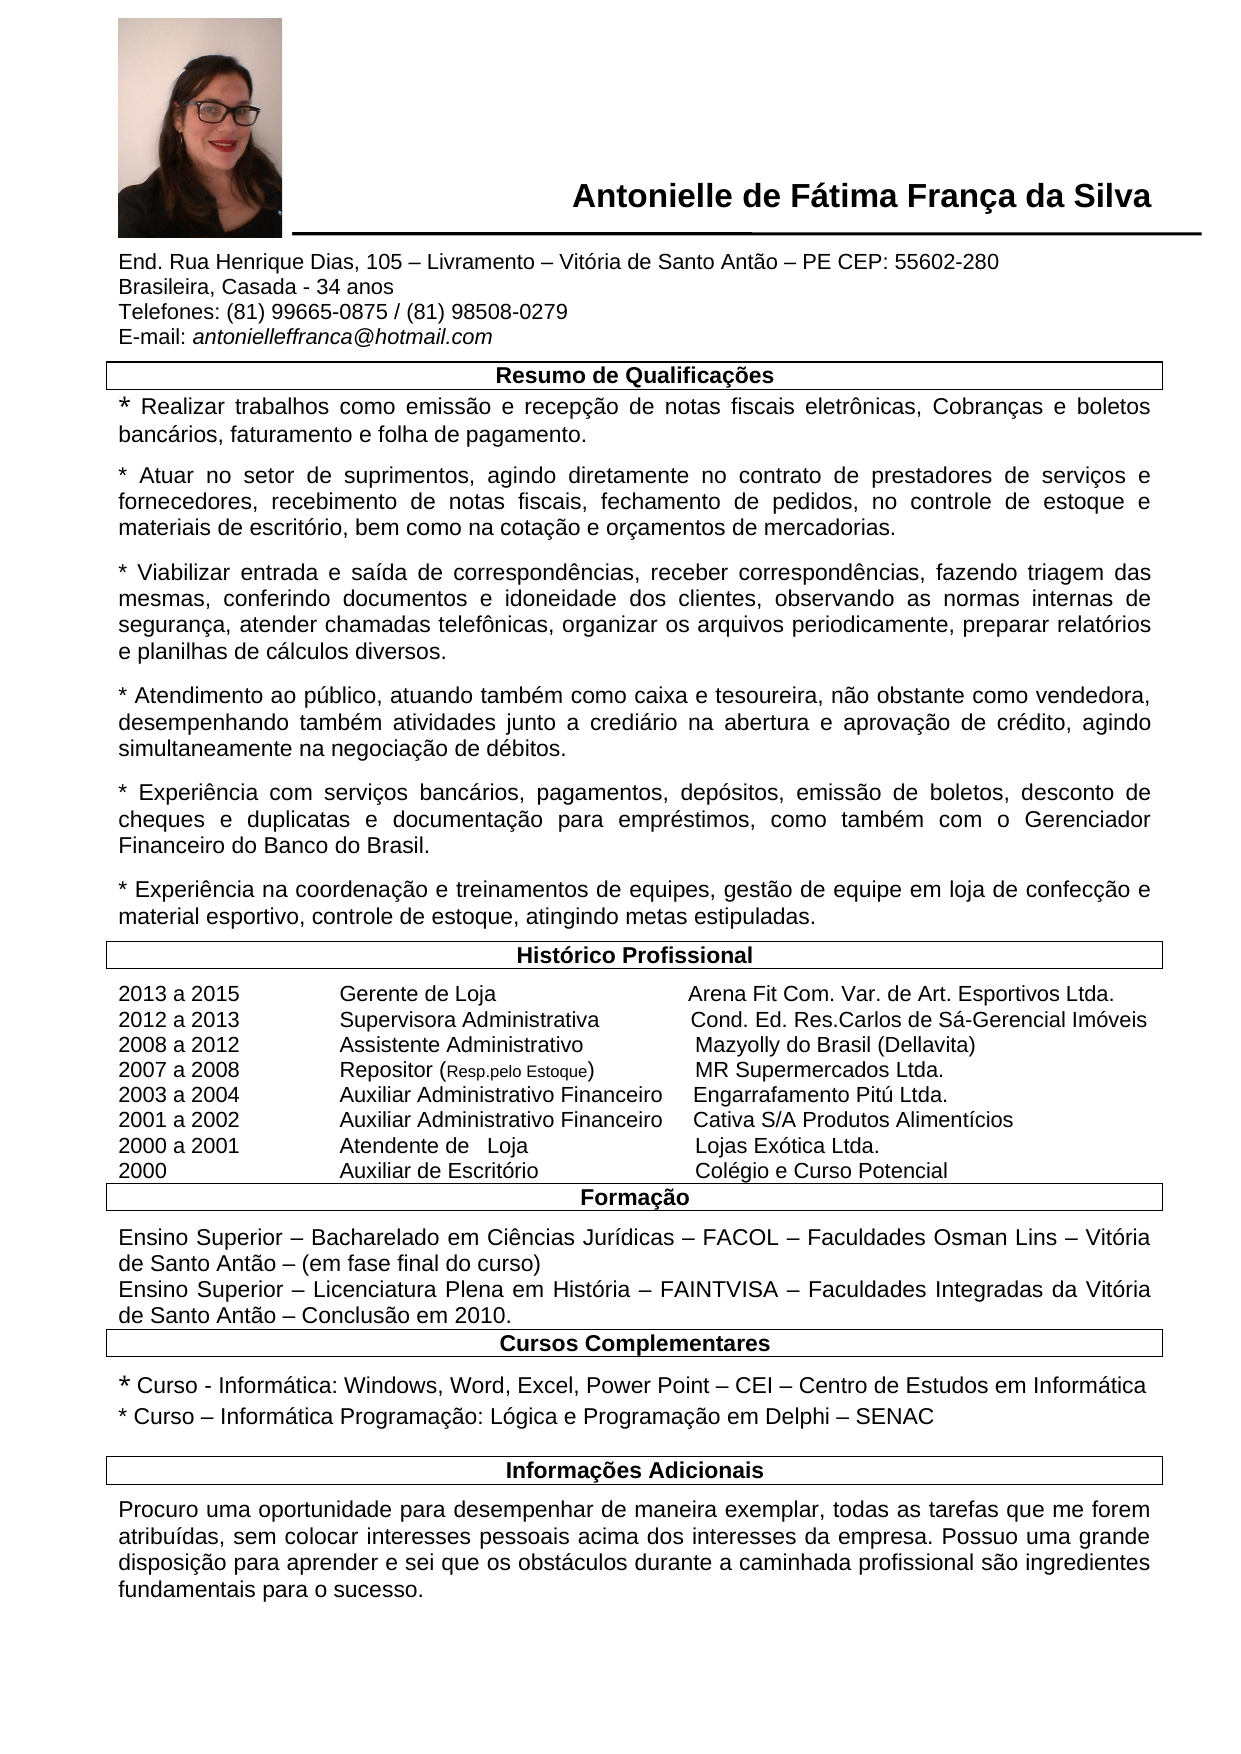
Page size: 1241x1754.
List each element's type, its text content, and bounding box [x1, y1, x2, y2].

text Ensino Superior – Licenciatura Plena em História – FAINTVISA – Faculdades Integradas da Vitória de Santo Antão – Conclusão em 2010. [118, 1276, 1152, 1329]
text Ensino Superior – Bacharelado em Ciências Jurídicas – FACOL – Faculdades Osman Lins – Vitória de Santo Antão – (em fase final do curso) [118, 1223, 1152, 1276]
table_header Resumo de Qualificações [107, 363, 1162, 389]
table_header Informações Adicionais [107, 1457, 1162, 1483]
text Telefones: (81) 99665-0875 / (81) 98508-0279 [118, 299, 1152, 324]
text * Experiência com serviços bancários, pagamentos, depósitos, emissão de boletos, desconto de cheques e duplicatas e documentação para empréstimos, como também com o Gerenciador Financeiro do Banco do Brasil. [118, 779, 1152, 858]
text * Atuar no setor de suprimentos, agindo diretamente no contrato de prestadores de serviços e fornecedores, recebimento de notas fiscais, fechamento de pedidos, no controle de estoque e materiais de escritório, bem como na cotação e orçamentos de mercadorias. [118, 462, 1152, 541]
text * Realizar trabalhos como emissão e recepção de notas fiscais eletrônicas, Cobranças e boletos bancários, faturamento e folha de pagamento. [118, 390, 1152, 447]
text 2003 a 2004 Auxiliar Administrativo Financeiro Engarrafamento Pitú Ltda. [118, 1082, 1152, 1107]
text E-mail: antonielleffranca@hotmail.com [118, 324, 1152, 349]
text * Curso – Informática Programação: Lógica e Programação em Delphi – SENAC [118, 1403, 1152, 1430]
text * Curso - Informática: Windows, Word, Excel, Power Point – CEI – Centro de Estudos em Informática [118, 1369, 1152, 1401]
text Brasileira, Casada - 34 anos [118, 274, 1152, 299]
text 2007 a 2008 Repositor (Resp.pelo Estoque) MR Supermercados Ltda. [118, 1057, 1152, 1082]
table_header Formação [107, 1184, 1162, 1210]
text * Atendimento ao público, atuando também como caixa e tesoureira, não obstante como vendedora, desempenhando também atividades junto a crediário na abertura e aprovação de crédito, agindo simultaneamente na negociação de débitos. [118, 682, 1152, 761]
text 2001 a 2002 Auxiliar Administrativo Financeiro Cativa S/A Produtos Alimentícios [118, 1107, 1152, 1133]
text * Experiência na coordenação e treinamentos de equipes, gestão de equipe em loja de confecção e material esportivo, controle de estoque, atingindo metas estipuladas. [118, 876, 1152, 929]
picture [118, 18, 283, 238]
text * Viabilizar entrada e saída de correspondências, receber correspondências, fazendo triagem das mesmas, conferindo documentos e idoneidade dos clientes, observando as normas internas de segurança, atender chamadas telefônicas, organizar os arquivos periodicamente, preparar relatórios e planilhas de cálculos diversos. [118, 559, 1152, 664]
text 2008 a 2012 Assistente Administrativo Mazyolly do Brasil (Dellavita) [118, 1032, 1152, 1057]
text 2012 a 2013 Supervisora Administrativa Cond. Ed. Res.Carlos de Sá-Gerencial Imóveis [118, 1007, 1152, 1032]
table_header Histórico Profissional [107, 942, 1162, 968]
text End. Rua Henrique Dias, 105 – Livramento – Vitória de Santo Antão – PE CEP: 55602-280 [118, 248, 1152, 274]
text Antonielle de Fátima França da Silva [293, 176, 1152, 214]
text 2013 a 2015 Gerente de Loja Arena Fit Com. Var. de Art. Esportivos Ltda. [118, 981, 1152, 1007]
table_header Cursos Complementares [107, 1330, 1162, 1356]
text 2000 a 2001 Atendente de Loja Lojas Exótica Ltda. [118, 1133, 1152, 1158]
text Procuro uma oportunidade para desempenhar de maneira exemplar, todas as tarefas que me forem atribuídas, sem colocar interesses pessoais acima dos interesses da empresa. Possuo uma grande disposição para aprender e sei que os obstáculos durante a caminhada profissional são ingredientes fundamentais para o sucesso. [118, 1496, 1152, 1602]
text 2000 Auxiliar de Escritório Colégio e Curso Potencial [118, 1158, 1152, 1183]
